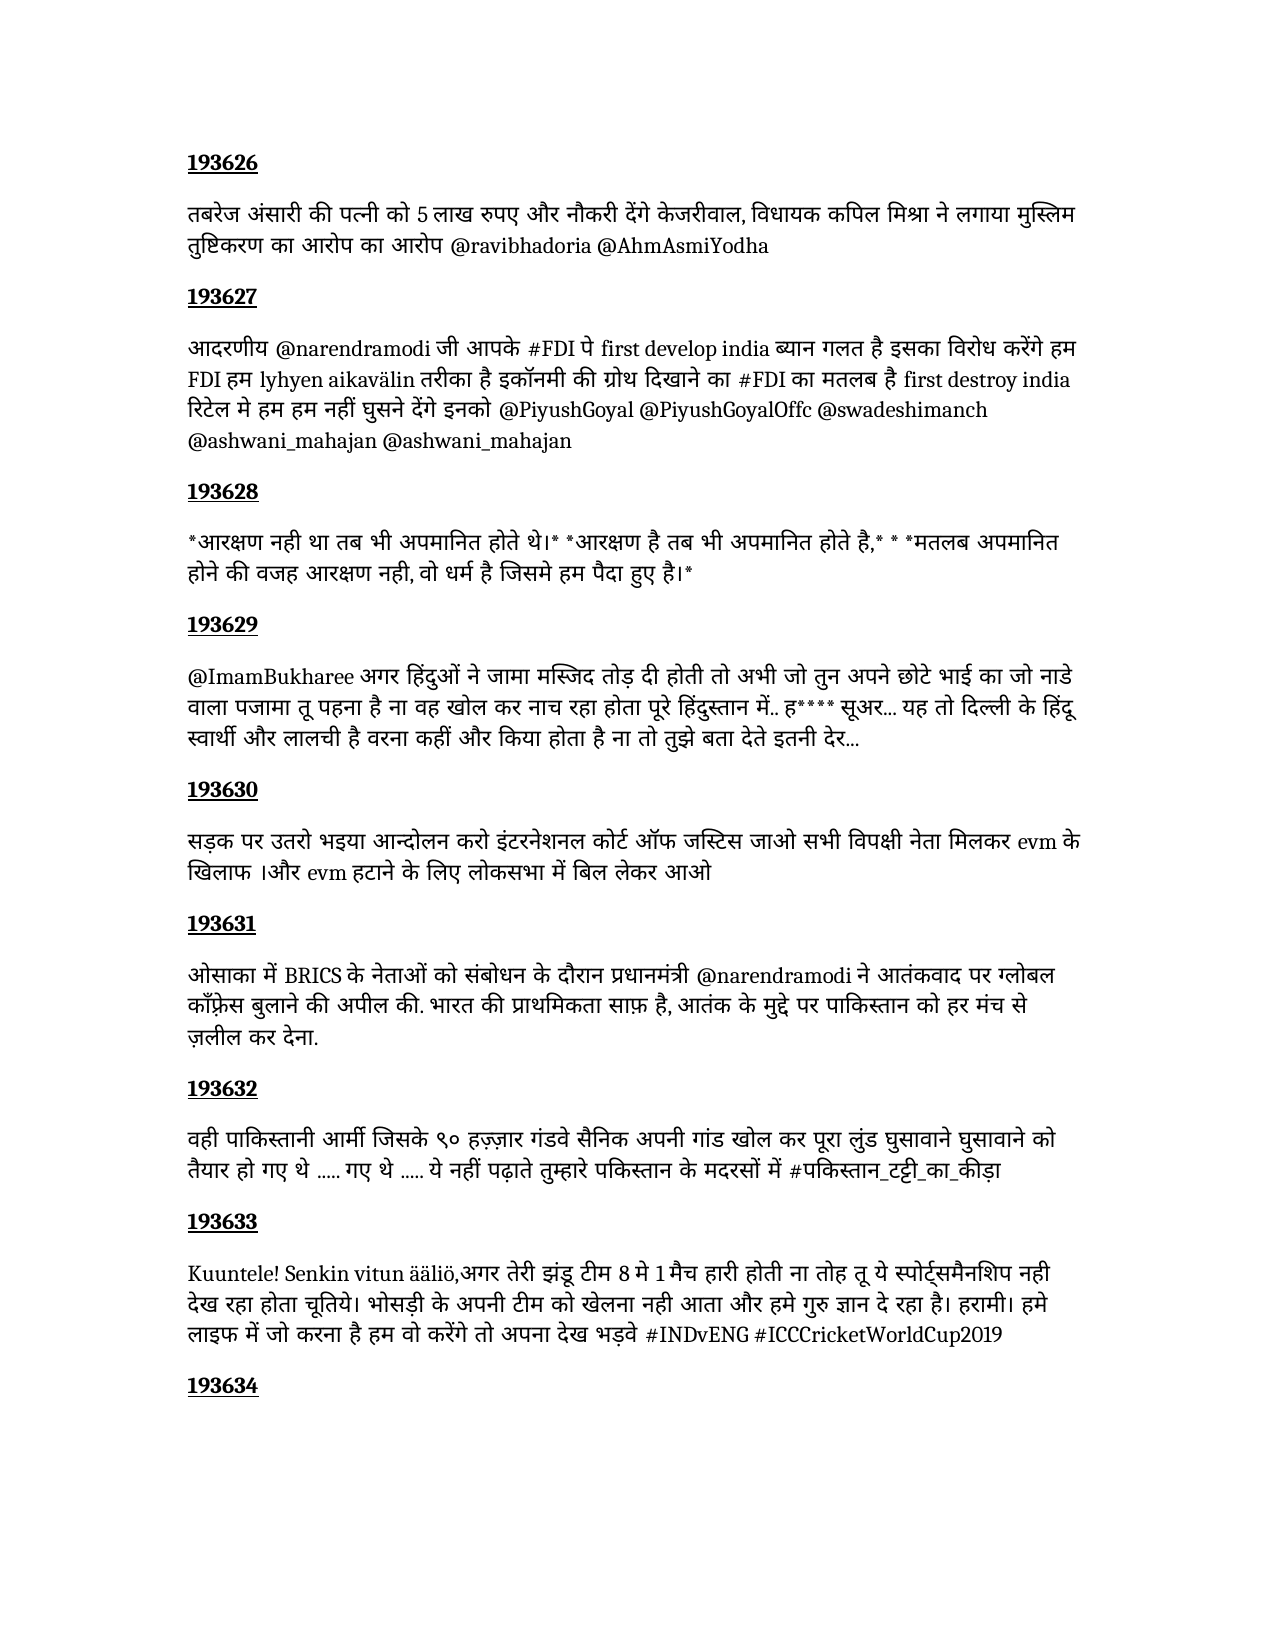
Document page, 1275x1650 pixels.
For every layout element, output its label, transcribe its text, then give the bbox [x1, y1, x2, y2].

text 193627 [187, 284, 1087, 310]
text 193634 [187, 1373, 1087, 1399]
text 193632 [187, 1075, 1087, 1102]
text आदरणीय @narendramodi जी आपके #FDI पे first develop india ब्यान गलत है इसका विरोध करेंगे हम FDI हम lyhyen aikavälin तरीका है इकॉनमी की ग्रोथ दिखाने का #FDI का मतलब है first destroy india रिटेल मे हम हम नहीं घुसने देंगे इनको @PiyushGoyal @PiyushGoyalOffc @swadeshimanch @ashwani_mahajan @ashwani_mahajan [187, 335, 1087, 454]
text 193626 [187, 150, 1087, 176]
text वही पाकिस्तानी आर्मी जिसके ९० हज़्ज़ार गंडवे सैनिक अपनी गांड खोल कर पूरा लुंड घुसावाने घुसावाने को तैयार हो गए थे ..... गए थे ..... ये नहीं पढ़ाते तुम्हारे पकिस्तान के मदरसों में #पकिस्तान_टट्टी_का_कीड़ा [187, 1126, 1087, 1184]
text 193633 [187, 1209, 1087, 1235]
text 193629 [187, 612, 1087, 639]
text @ImamBukharee अगर हिंदुओं ने जामा मस्जिद तोड़ दी होती तो अभी जो तुन अपने छोटे भाई का जो नाडे वाला पजामा तू पहना है ना वह खोल कर नाच रहा होता पूरे हिंदुस्तान में.. ह**** सूअर... यह तो दिल्ली के हिंदू स्वार्थी और लालची है वरना कहीं और किया होता है ना तो तुझे बता देते इतनी देर... [187, 663, 1087, 752]
text Kuuntele! Senkin vitun ääliö,अगर तेरी झंडू टीम 8 मे 1 मैच हारी होती ना तोह तू ये स्पोर्ट्समैनशिप नही देख रहा होता चूतिये। भोसड़ी के अपनी टीम को खेलना नही आता और हमे गुरु ज्ञान दे रहा है। हरामी। हमे लाइफ में जो करना है हम वो करेंगे तो अपना देख भड़वे #INDvENG #ICCCricketWorldCup2019 [187, 1260, 1087, 1348]
text *आरक्षण नही था तब भी अपमानित होते थे।* *आरक्षण है तब भी अपमानित होते है,* * *मतलब अपमानित होने की वजह आरक्षण नही, वो धर्म है जिसमे हम पैदा हुए है।* [187, 529, 1087, 587]
text सड़क पर उतरो भइया आन्दोलन करो इंटरनेशनल कोर्ट ऑफ जस्टिस जाओ सभी विपक्षी नेता मिलकर evm के खिलाफ ।और evm हटाने के लिए लोकसभा में बिल लेकर आओ [187, 828, 1087, 886]
text 193628 [187, 478, 1087, 505]
text ओसाका में BRICS के नेताओं को संबोधन के दौरान प्रधानमंत्री @narendramodi ने आतंकवाद पर ग्लोबल काँफ़्रेस बुलाने की अपील की. भारत की प्राथमिकता साफ़ है, आतंक के मुद्दे पर पाकिस्तान को हर मंच से ज़लील कर देना. [187, 962, 1087, 1051]
text 193631 [187, 911, 1087, 937]
text 193630 [187, 777, 1087, 803]
text तबरेज अंसारी की पत्नी को 5 लाख रुपए और नौकरी देंगे केजरीवाल, विधायक कपिल मिश्रा ने लगाया मुस्लिम तुष्टिकरण का आरोप का आरोप @ravibhadoria @AhmAsmiYodha [187, 201, 1087, 259]
